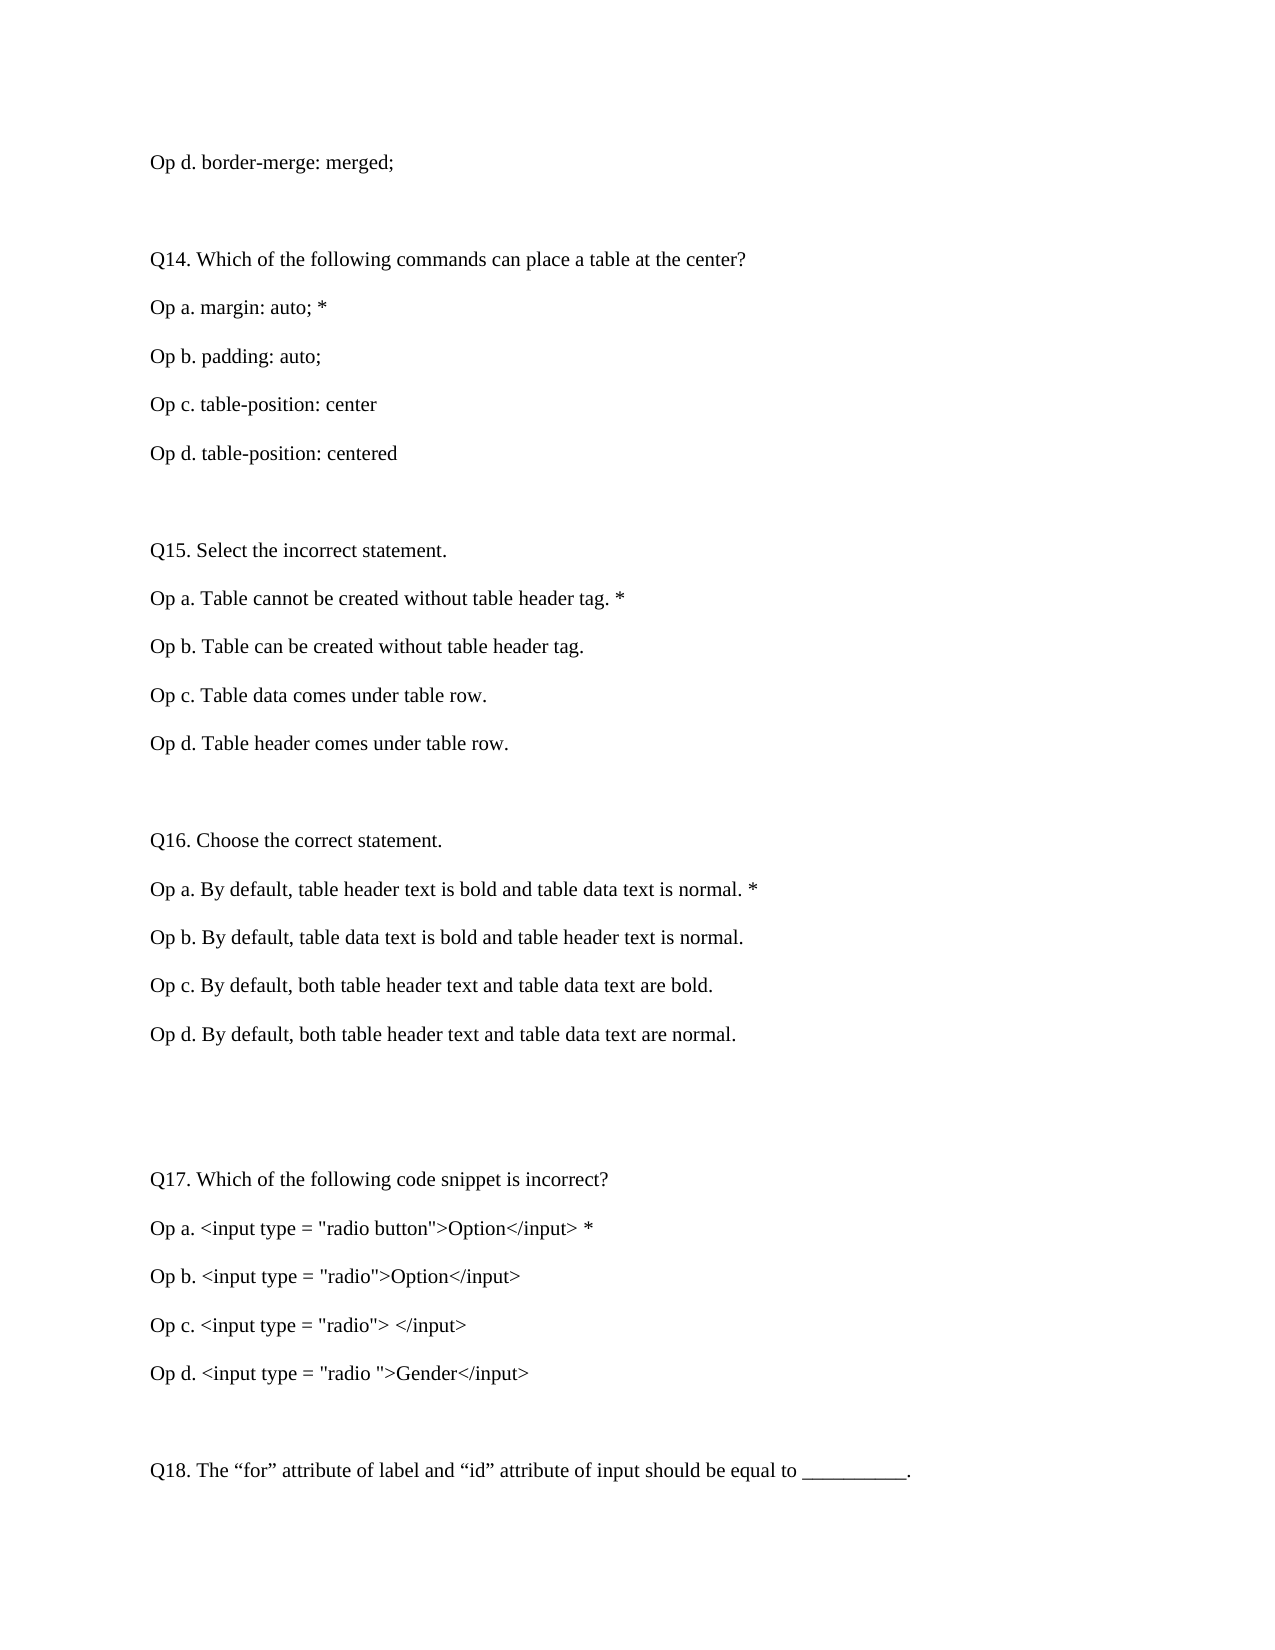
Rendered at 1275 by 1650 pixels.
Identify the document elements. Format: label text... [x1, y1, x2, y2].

text Op c. <input type = "radio"> </input> [150, 1312, 1125, 1337]
text Op d. <input type = "radio ">Gender</input> [150, 1361, 1125, 1385]
text Op d. border-merge: merged; [150, 150, 1125, 174]
text Op a. <input type = "radio button">Option</input> * [150, 1216, 1125, 1240]
text Op a. margin: auto; * [150, 295, 1125, 319]
text Op b. By default, table data text is bold and table header text is normal. [150, 925, 1125, 949]
text Op c. By default, both table header text and table data text are bold. [150, 973, 1125, 997]
text Op a. Table cannot be created without table header tag. * [150, 586, 1125, 610]
text Op d. table-position: centered [150, 441, 1125, 465]
text Op c. Table data comes under table row. [150, 683, 1125, 707]
text Q14. Which of the following commands can place a table at the center? [150, 247, 1125, 271]
text Q17. Which of the following code snippet is incorrect? [150, 1167, 1125, 1191]
text Op d. Table header comes under table row. [150, 731, 1125, 755]
text Op b. <input type = "radio">Option</input> [150, 1264, 1125, 1288]
text Op d. By default, both table header text and table data text are normal. [150, 1022, 1125, 1046]
text Q18. The “for” attribute of label and “id” attribute of input should be equal to __________. [150, 1458, 1125, 1482]
text Op b. Table can be created without table header tag. [150, 634, 1125, 658]
text Q16. Choose the correct statement. [150, 828, 1125, 852]
text Q15. Select the incorrect statement. [150, 537, 1125, 562]
text Op c. table-position: center [150, 392, 1125, 416]
text Op b. padding: auto; [150, 344, 1125, 368]
text Op a. By default, table header text is bold and table data text is normal. * [150, 877, 1125, 901]
